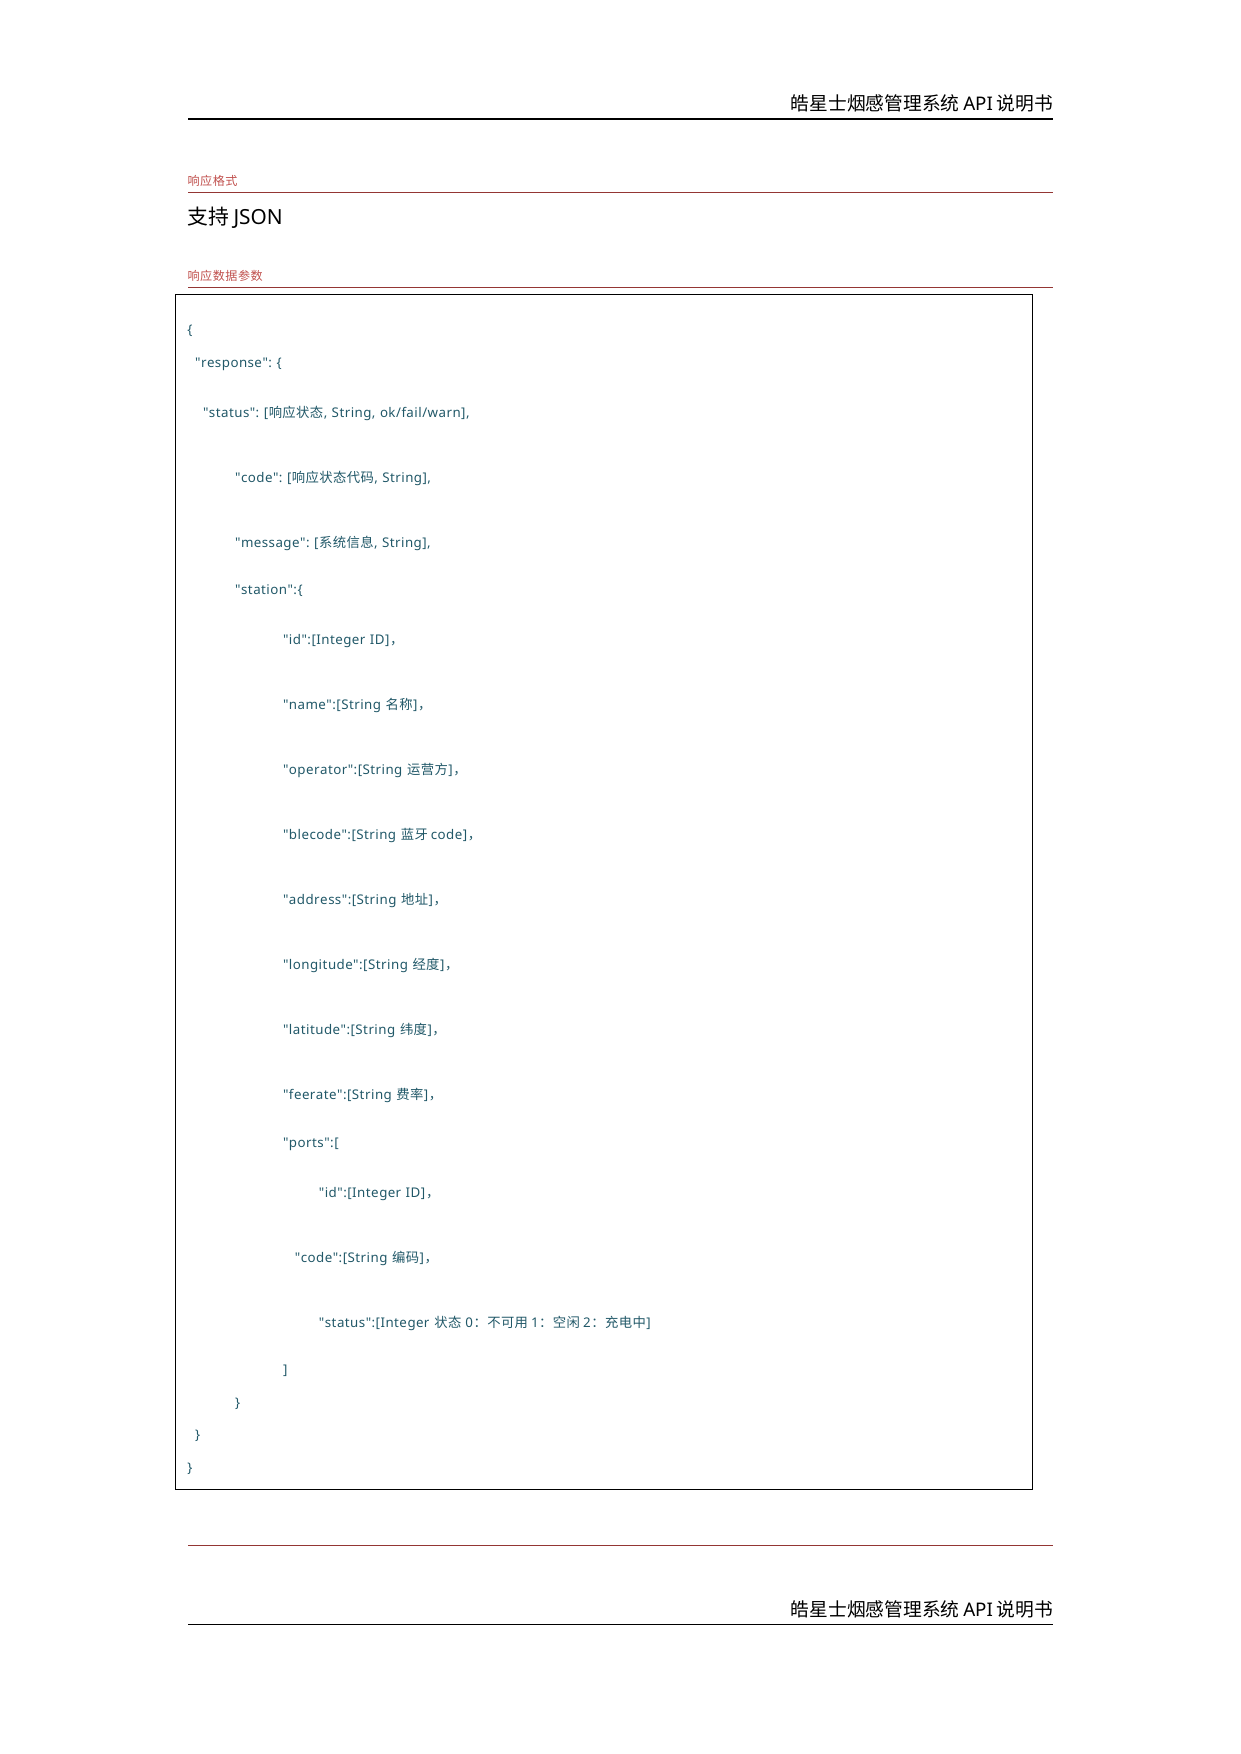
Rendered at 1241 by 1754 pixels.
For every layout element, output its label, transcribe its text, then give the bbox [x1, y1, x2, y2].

text 支持JSON [187, 199, 1053, 231]
text 响应数据参数 [187, 252, 1053, 288]
table_header { "response": { "status": [响应状态, String, ok/fail/warn], "code": [响应状态代码, String], "message": [系统信息, String], "station":{ "id":[Integer ID]， "name":[String 名称]， "operator":[String 运营方]， "blecode":[String 蓝牙code]， "address":[String 地址]， "longitude":[String 经度]， "latitude":[String 纬度]， "feerate":[String 费率]， "ports":[ "id":[Integer ID]， "code":[String 编码]， "status":[Integer 状态 0：不可用1：空闲2：充电中] ] } } } [176, 295, 1032, 1489]
text 响应格式 [187, 157, 1053, 193]
